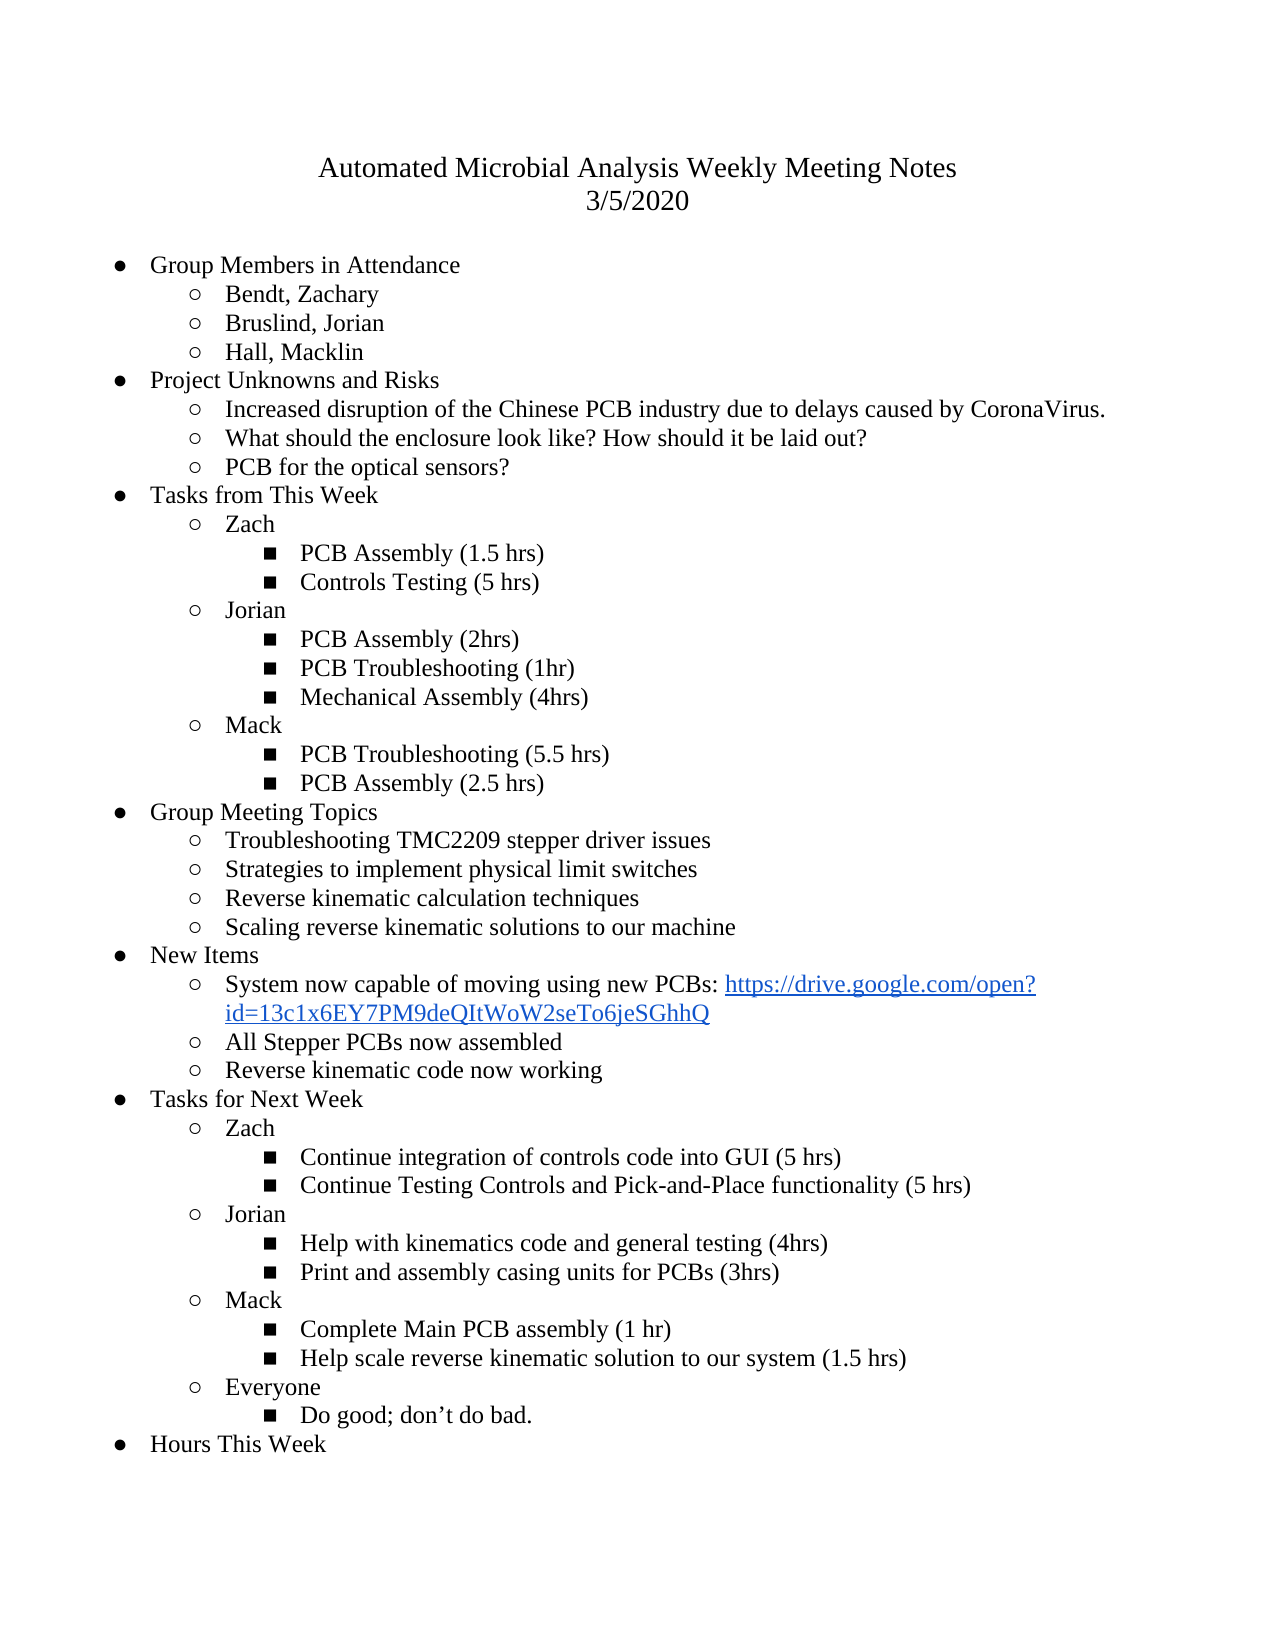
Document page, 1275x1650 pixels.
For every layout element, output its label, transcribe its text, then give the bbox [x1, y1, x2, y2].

list PCB for the optical sensors? [187, 452, 1200, 481]
list PCB Assembly (2hrs) [262, 624, 1200, 653]
list Hours This Week [112, 1429, 1200, 1458]
list Tasks from This Week [112, 481, 1200, 509]
list Mack [187, 711, 1200, 739]
text 3/5/2020 [75, 183, 1200, 217]
list Bruslind, Jorian [187, 308, 1200, 337]
list Increased disruption of the Chinese PCB industry due to delays caused by CoronaVirus. [187, 394, 1200, 423]
list Help with kinematics code and general testing (4hrs) [262, 1228, 1200, 1257]
list Everyone [187, 1372, 1200, 1401]
list Reverse kinematic calculation techniques [187, 883, 1200, 912]
list Mack [187, 1286, 1200, 1314]
list Group Members in Attendance [112, 251, 1200, 279]
list What should the enclosure look like? How should it be laid out? [187, 423, 1200, 452]
list New Items [112, 941, 1200, 969]
list Continue integration of controls code into GUI (5 hrs) [262, 1142, 1200, 1171]
list Zach [187, 1113, 1200, 1142]
list System now capable of moving using new PCBs: https://drive.google.com/open?id=13c1x6EY7PM9deQItWoW2seTo6jeSGhhQ [187, 969, 1200, 1027]
list Hall, Macklin [187, 337, 1200, 366]
list Group Meeting Topics [112, 797, 1200, 826]
text Automated Microbial Analysis Weekly Meeting Notes [75, 150, 1200, 183]
list Zach [187, 509, 1200, 538]
list Project Unknowns and Risks [112, 366, 1200, 394]
list PCB Assembly (1.5 hrs) [262, 538, 1200, 567]
list PCB Assembly (2.5 hrs) [262, 768, 1200, 797]
list PCB Troubleshooting (1hr) [262, 653, 1200, 682]
list Continue Testing Controls and Pick-and-Place functionality (5 hrs) [262, 1171, 1200, 1199]
list Bendt, Zachary [187, 279, 1200, 308]
list Help scale reverse kinematic solution to our system (1.5 hrs) [262, 1343, 1200, 1372]
list Jorian [187, 1199, 1200, 1228]
list Print and assembly casing units for PCBs (3hrs) [262, 1257, 1200, 1286]
list Reverse kinematic code now working [187, 1056, 1200, 1084]
list Controls Testing (5 hrs) [262, 567, 1200, 596]
list Complete Main PCB assembly (1 hr) [262, 1314, 1200, 1343]
list Troubleshooting TMC2209 stepper driver issues [187, 826, 1200, 854]
list Jorian [187, 596, 1200, 624]
list Strategies to implement physical limit switches [187, 854, 1200, 883]
list Tasks for Next Week [112, 1084, 1200, 1113]
list Scaling reverse kinematic solutions to our machine [187, 912, 1200, 941]
list PCB Troubleshooting (5.5 hrs) [262, 739, 1200, 768]
list Mechanical Assembly (4hrs) [262, 682, 1200, 711]
list Do good; don’t do bad. [262, 1401, 1200, 1429]
list All Stepper PCBs now assembled [187, 1027, 1200, 1056]
